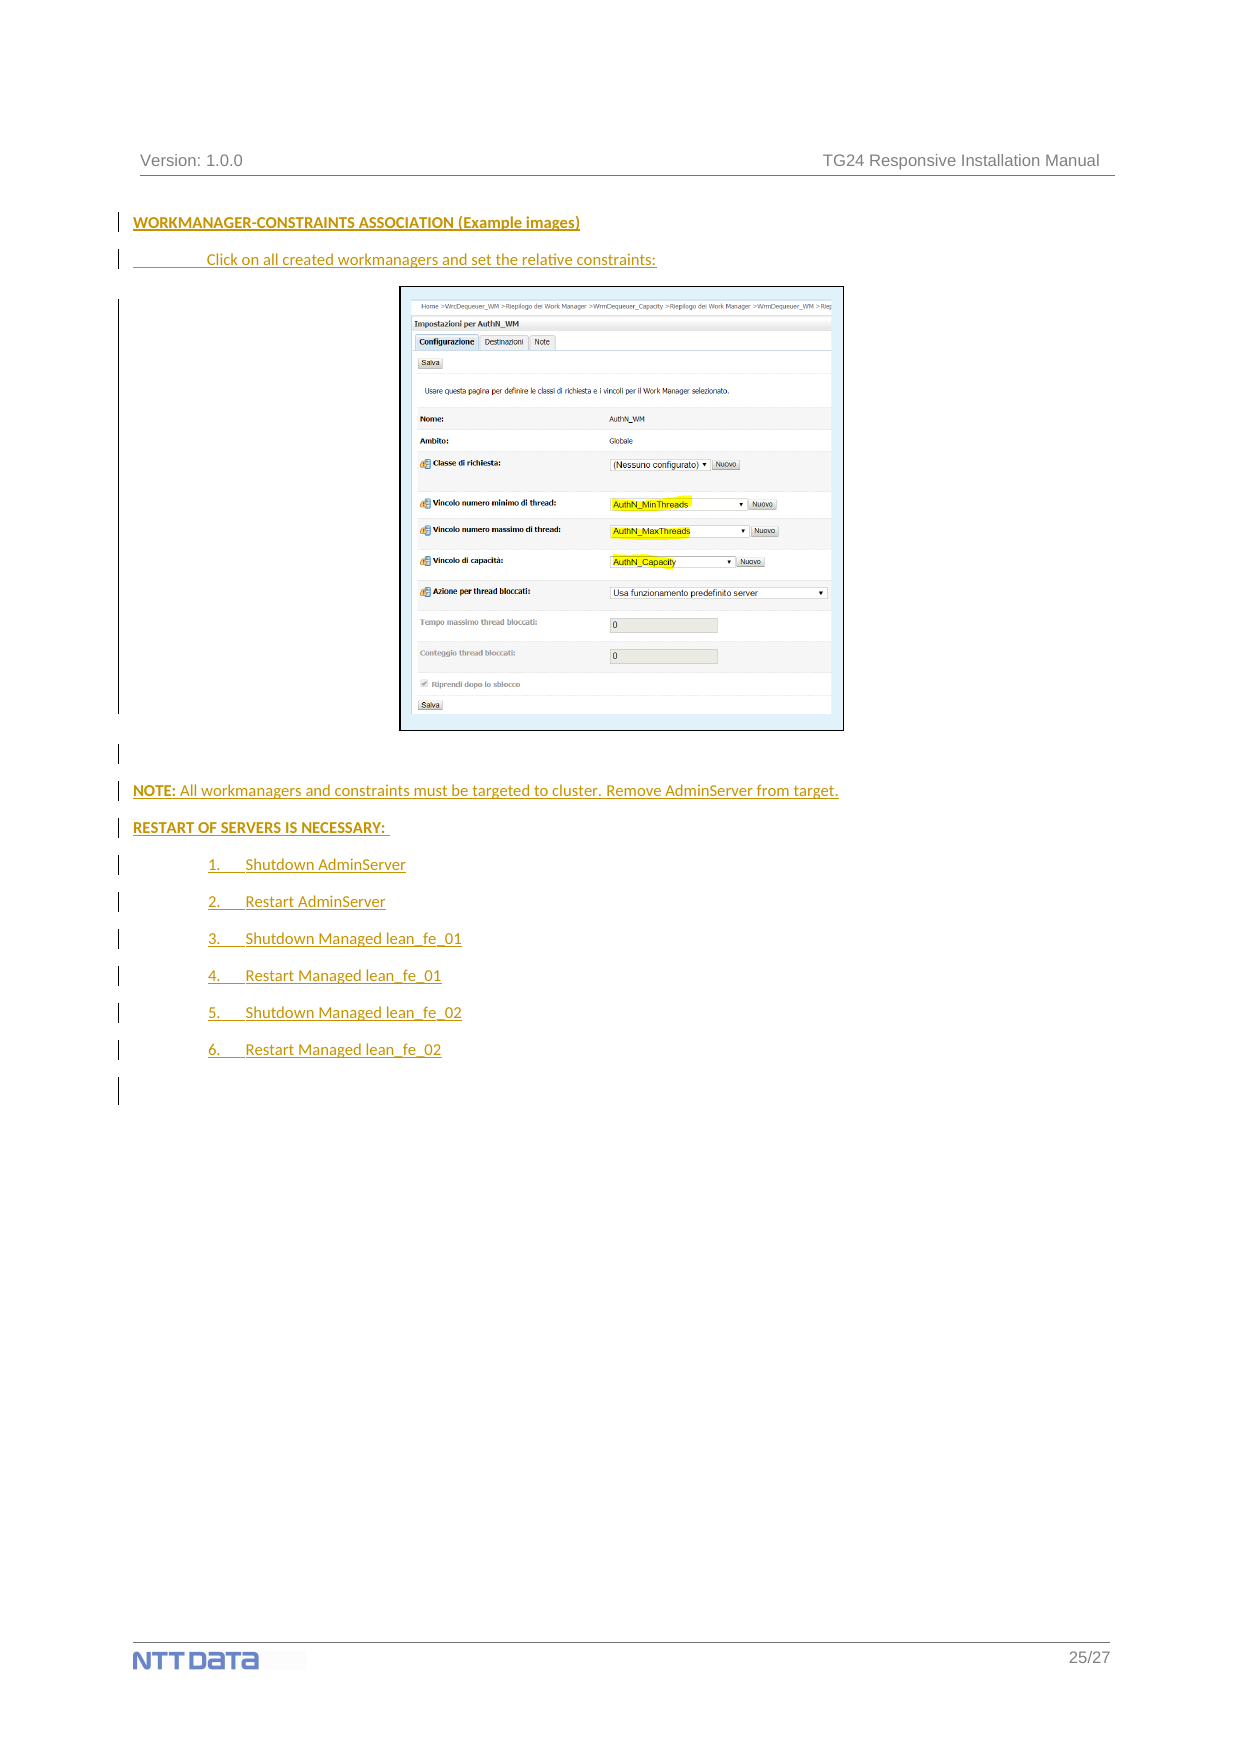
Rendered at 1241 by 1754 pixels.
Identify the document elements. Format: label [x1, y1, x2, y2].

picture [132, 1651, 307, 1670]
picture [411, 299, 832, 714]
